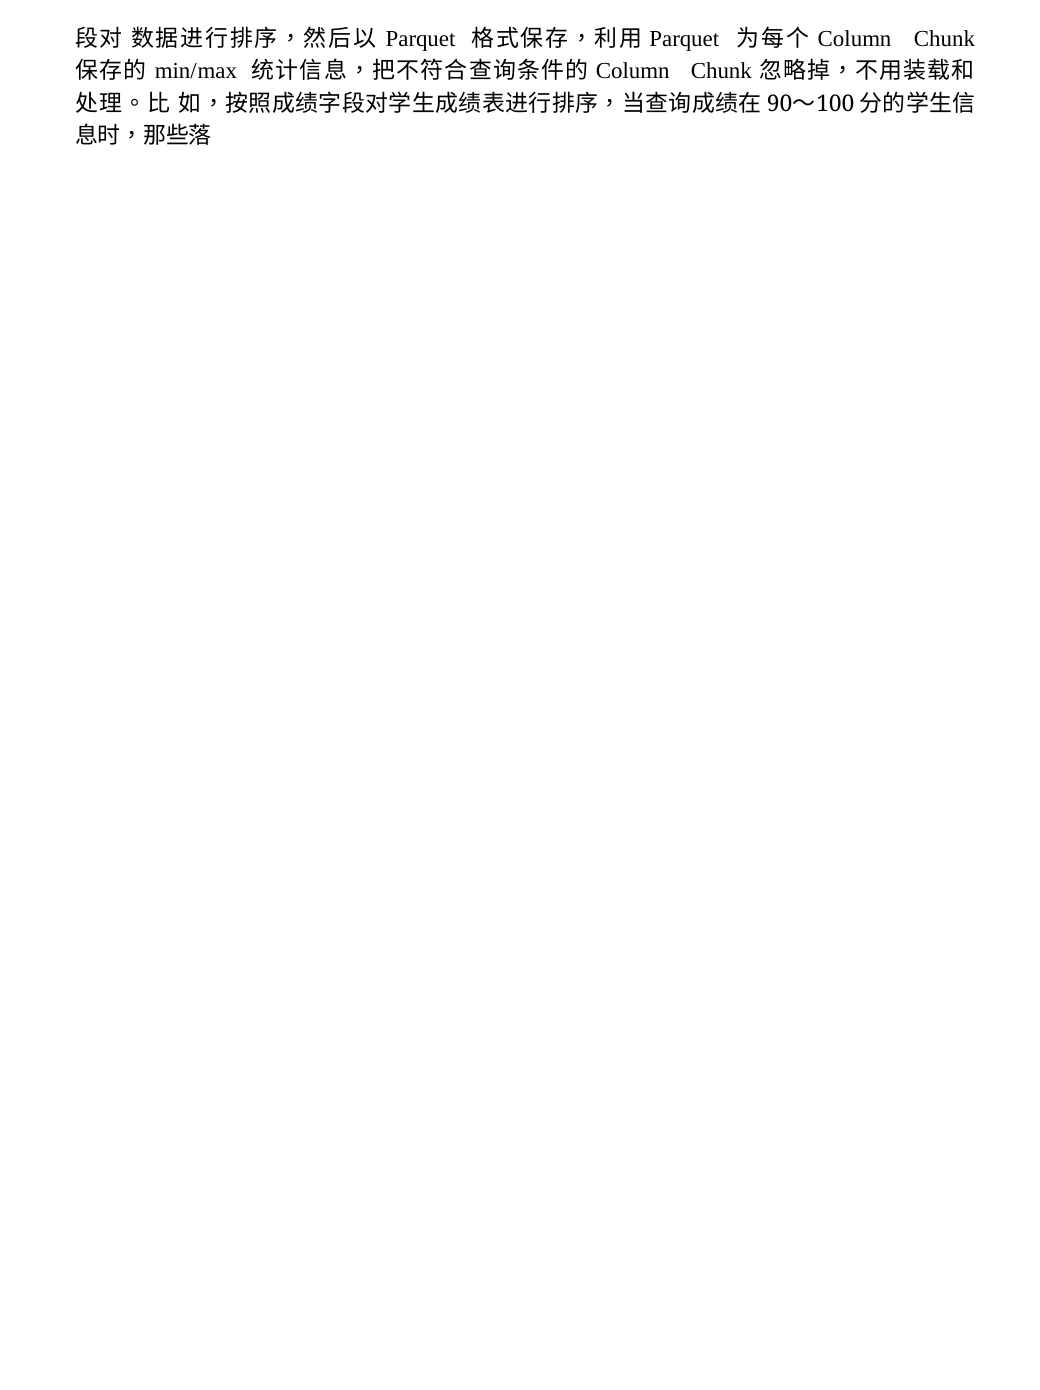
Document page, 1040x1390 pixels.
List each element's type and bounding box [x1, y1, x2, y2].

text [75, 22, 976, 150]
